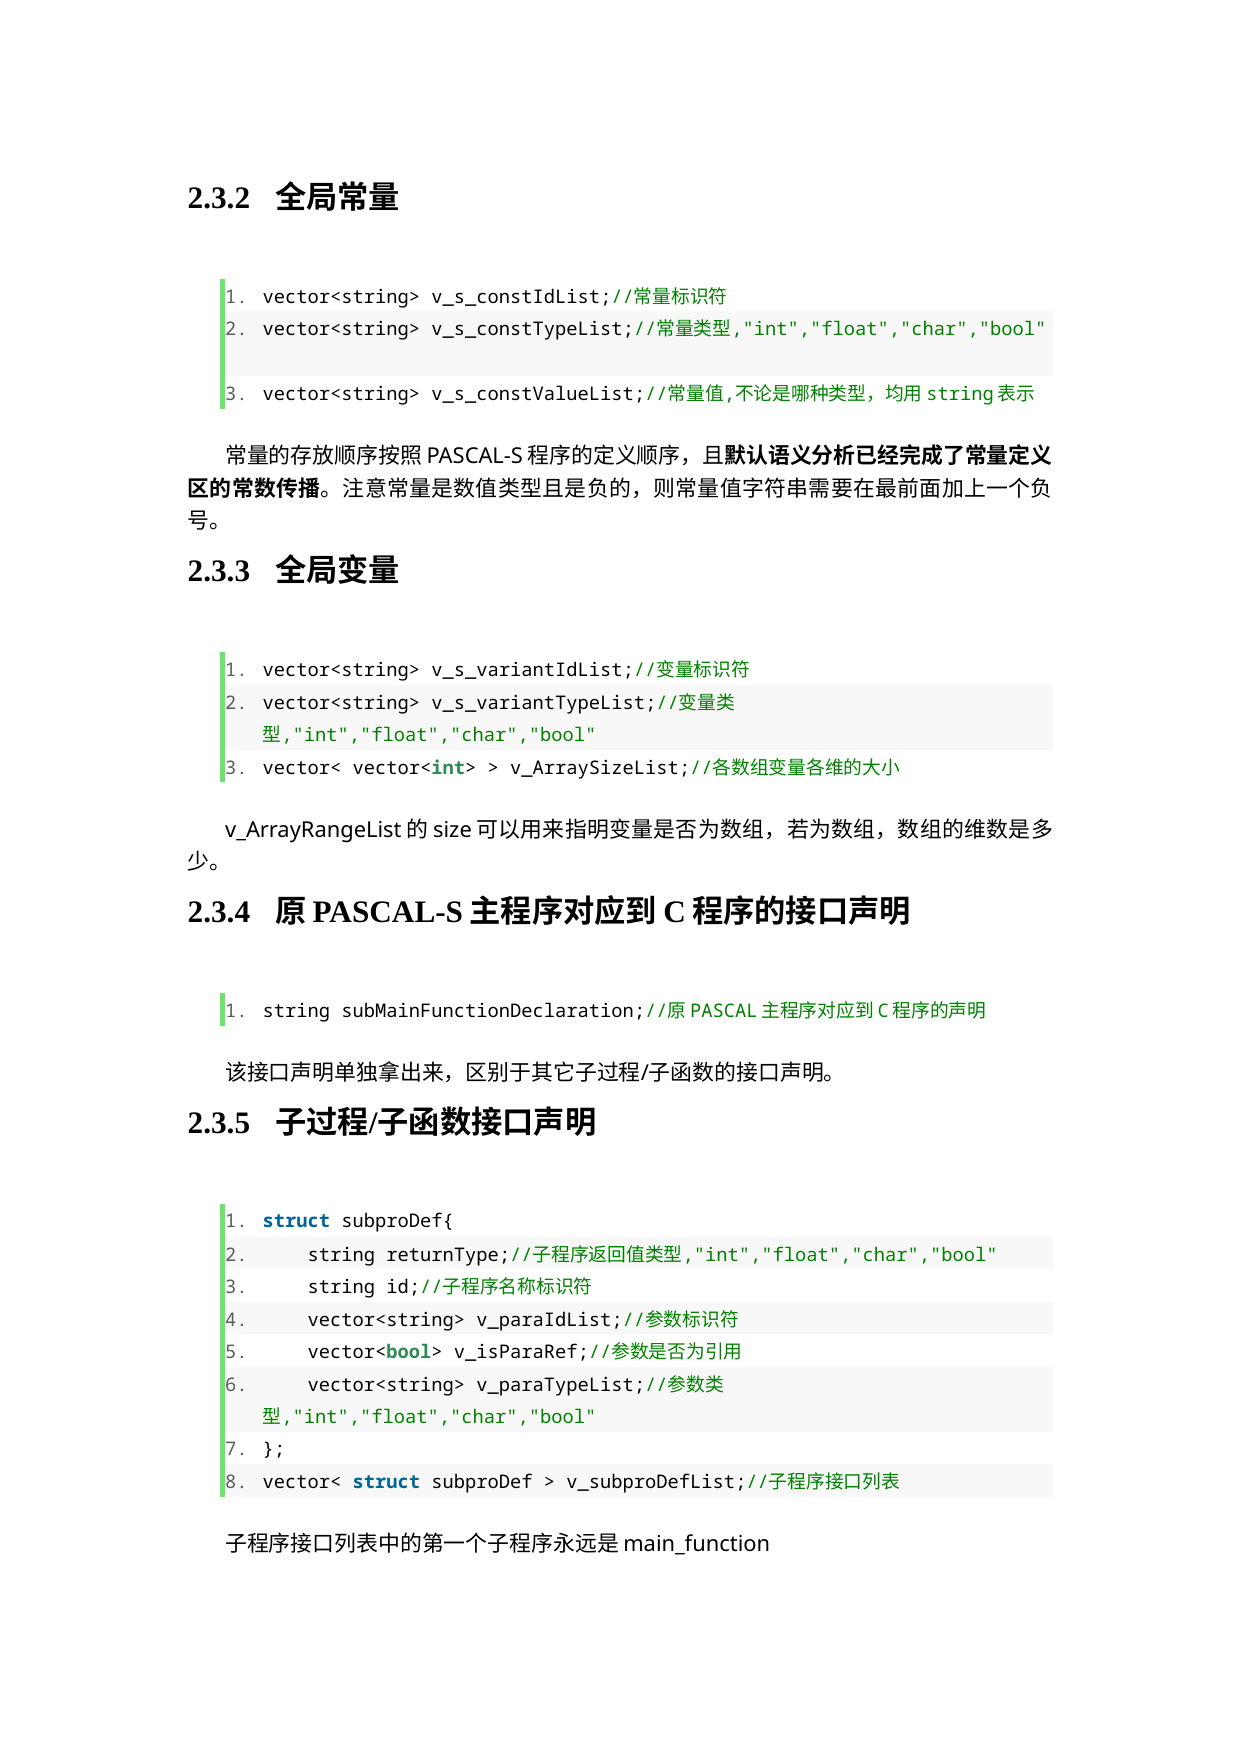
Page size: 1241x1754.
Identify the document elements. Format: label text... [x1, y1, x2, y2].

text 常量的存放顺序按照PASCAL-S程序的定义顺序，且默认语义分析已经完成了常量定义区的常数传播。注意常量是数值类型且是负的，则常量值字符串需要在最前面加上一个负号。 [187, 438, 1053, 535]
text v_ArrayRangeList的size可以用来指明变量是否为数组，若为数组，数组的维数是多少。 [187, 811, 1053, 876]
list string returnType;//子程序返回值类型,"int","float","char","bool" [225, 1237, 1053, 1269]
subtitle 原PASCAL-S主程序对应到C程序的接口声明 [187, 876, 1053, 941]
list }; [225, 1432, 1053, 1464]
subtitle 子过程/子函数接口声明 [187, 1087, 1053, 1152]
list vector<bool> v_isParaRef;//参数是否为引用 [225, 1334, 1053, 1367]
list struct subproDef{ [225, 1204, 1053, 1237]
list vector<string> v_s_constTypeList;//常量类型,"int","float","char","bool" [225, 311, 1053, 376]
text 该接口声明单独拿出来，区别于其它子过程/子函数的接口声明。 [225, 1055, 1053, 1087]
list vector< struct subproDef > v_subproDefList;//子程序接口列表 [225, 1464, 1053, 1497]
list vector<string> v_s_constValueList;//常量值,不论是哪种类型，均用string表示 [225, 376, 1053, 409]
subtitle 全局常量 [187, 162, 1053, 227]
list vector<string> v_paraTypeList;//参数类型,"int","float","char","bool" [225, 1367, 1053, 1432]
subtitle 全局变量 [187, 535, 1053, 600]
list vector<string> v_s_constIdList;//常量标识符 [225, 279, 1053, 311]
list vector<string> v_s_variantTypeList;//变量类型,"int","float","char","bool" [225, 685, 1053, 750]
list string subMainFunctionDeclaration;//原PASCAL主程序对应到C程序的声明 [225, 993, 1053, 1026]
text 子程序接口列表中的第一个子程序永远是main_function [187, 1526, 1053, 1558]
list string id;//子程序名称标识符 [225, 1269, 1053, 1302]
list vector< vector<int> > v_ArraySizeList;//各数组变量各维的大小 [225, 750, 1053, 782]
list vector<string> v_s_variantIdList;//变量标识符 [225, 652, 1053, 685]
list vector<string> v_paraIdList;//参数标识符 [225, 1302, 1053, 1334]
